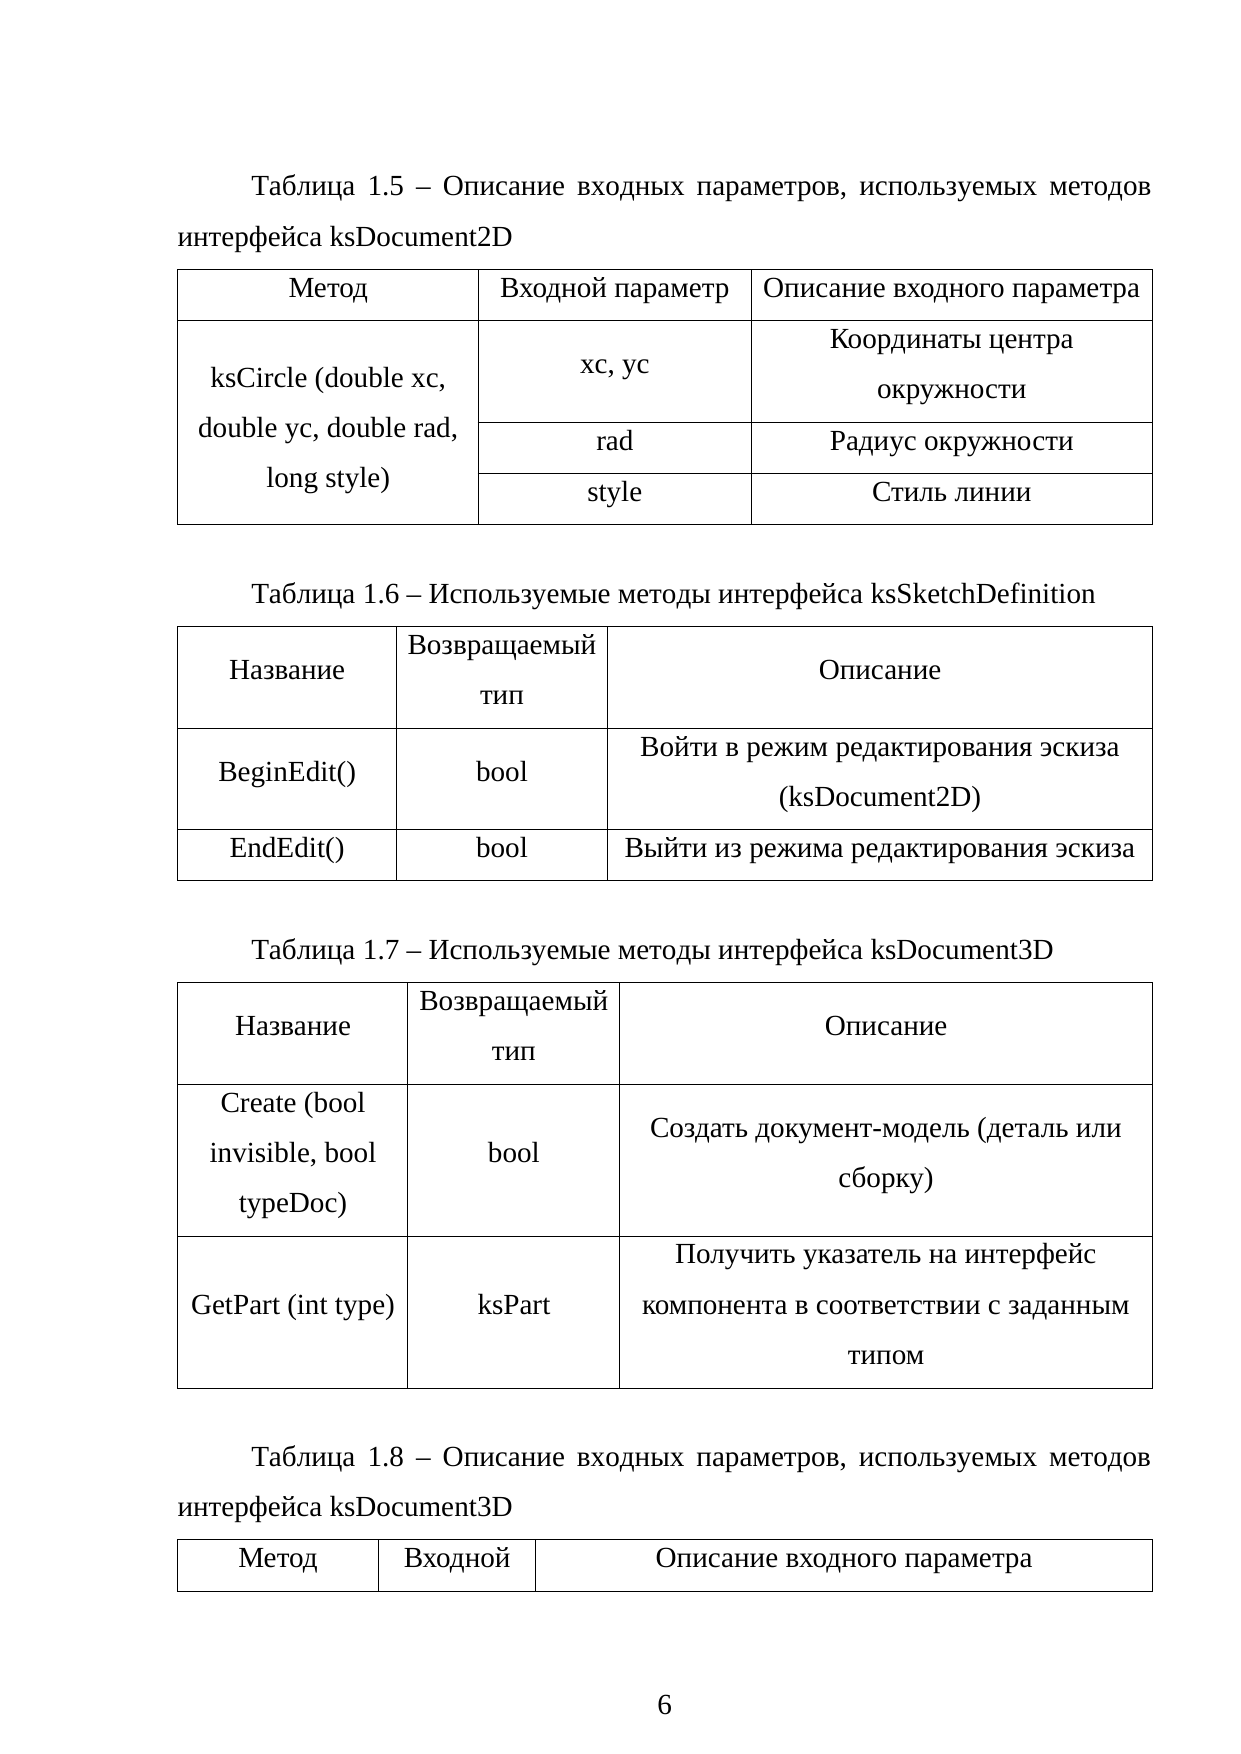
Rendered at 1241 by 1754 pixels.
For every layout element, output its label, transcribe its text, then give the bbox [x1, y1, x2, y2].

table_header Входной параметр [479, 270, 751, 320]
table_cell Координаты центра окружности [752, 321, 1152, 422]
table_cell Получить указатель на интерфейс компонента в соответствии с заданным типом [620, 1237, 1152, 1387]
text Таблица 1.5 – Описание входных параметров, используемых методов интерфейса ksDocument2D [177, 168, 1152, 252]
table_cell BeginEdit() [178, 729, 396, 829]
table_header Возвращаемый тип [408, 983, 619, 1084]
table_cell xc, yc [479, 321, 751, 422]
text Таблица 1.7 – Используемые методы интерфейса ksDocument3D [177, 932, 1152, 965]
table_header Описание [620, 983, 1152, 1084]
table_header Название [178, 983, 407, 1084]
table_cell Создать документ-модель (деталь или сборку) [620, 1085, 1152, 1236]
table_cell ksCircle (double xc, double yc, double rad, long style) [178, 321, 478, 524]
table_cell Стиль линии [752, 474, 1152, 524]
text Таблица 1.6 – Используемые методы интерфейса ksSketchDefinition [177, 576, 1152, 609]
table_cell Create (bool invisible, bool typeDoc) [178, 1085, 407, 1236]
table_header Описание входного параметра [536, 1540, 1152, 1591]
table_cell EndEdit() [178, 830, 396, 880]
table_cell bool [397, 729, 607, 829]
table_header Возвращаемый тип [397, 627, 607, 728]
table_cell Выйти из режима редактирования эскиза [608, 830, 1152, 880]
table_header Описание [608, 627, 1152, 728]
table_cell Радиус окружности [752, 423, 1152, 473]
table_cell bool [408, 1085, 619, 1236]
table_header Описание входного параметра [752, 270, 1152, 320]
table_cell bool [397, 830, 607, 880]
table_header Метод [178, 270, 478, 320]
table_header Метод [178, 1540, 378, 1591]
table_header Название [178, 627, 396, 728]
table_cell ksPart [408, 1237, 619, 1387]
table_header Входной параметр [379, 1540, 535, 1591]
text Таблица 1.8 – Описание входных параметров, используемых методов интерфейса ksDocument3D [177, 1439, 1152, 1523]
table_cell GetPart (int type) [178, 1237, 407, 1387]
table_cell Войти в режим редактирования эскиза (ksDocument2D) [608, 729, 1152, 829]
table_cell style [479, 474, 751, 524]
table_cell rad [479, 423, 751, 473]
